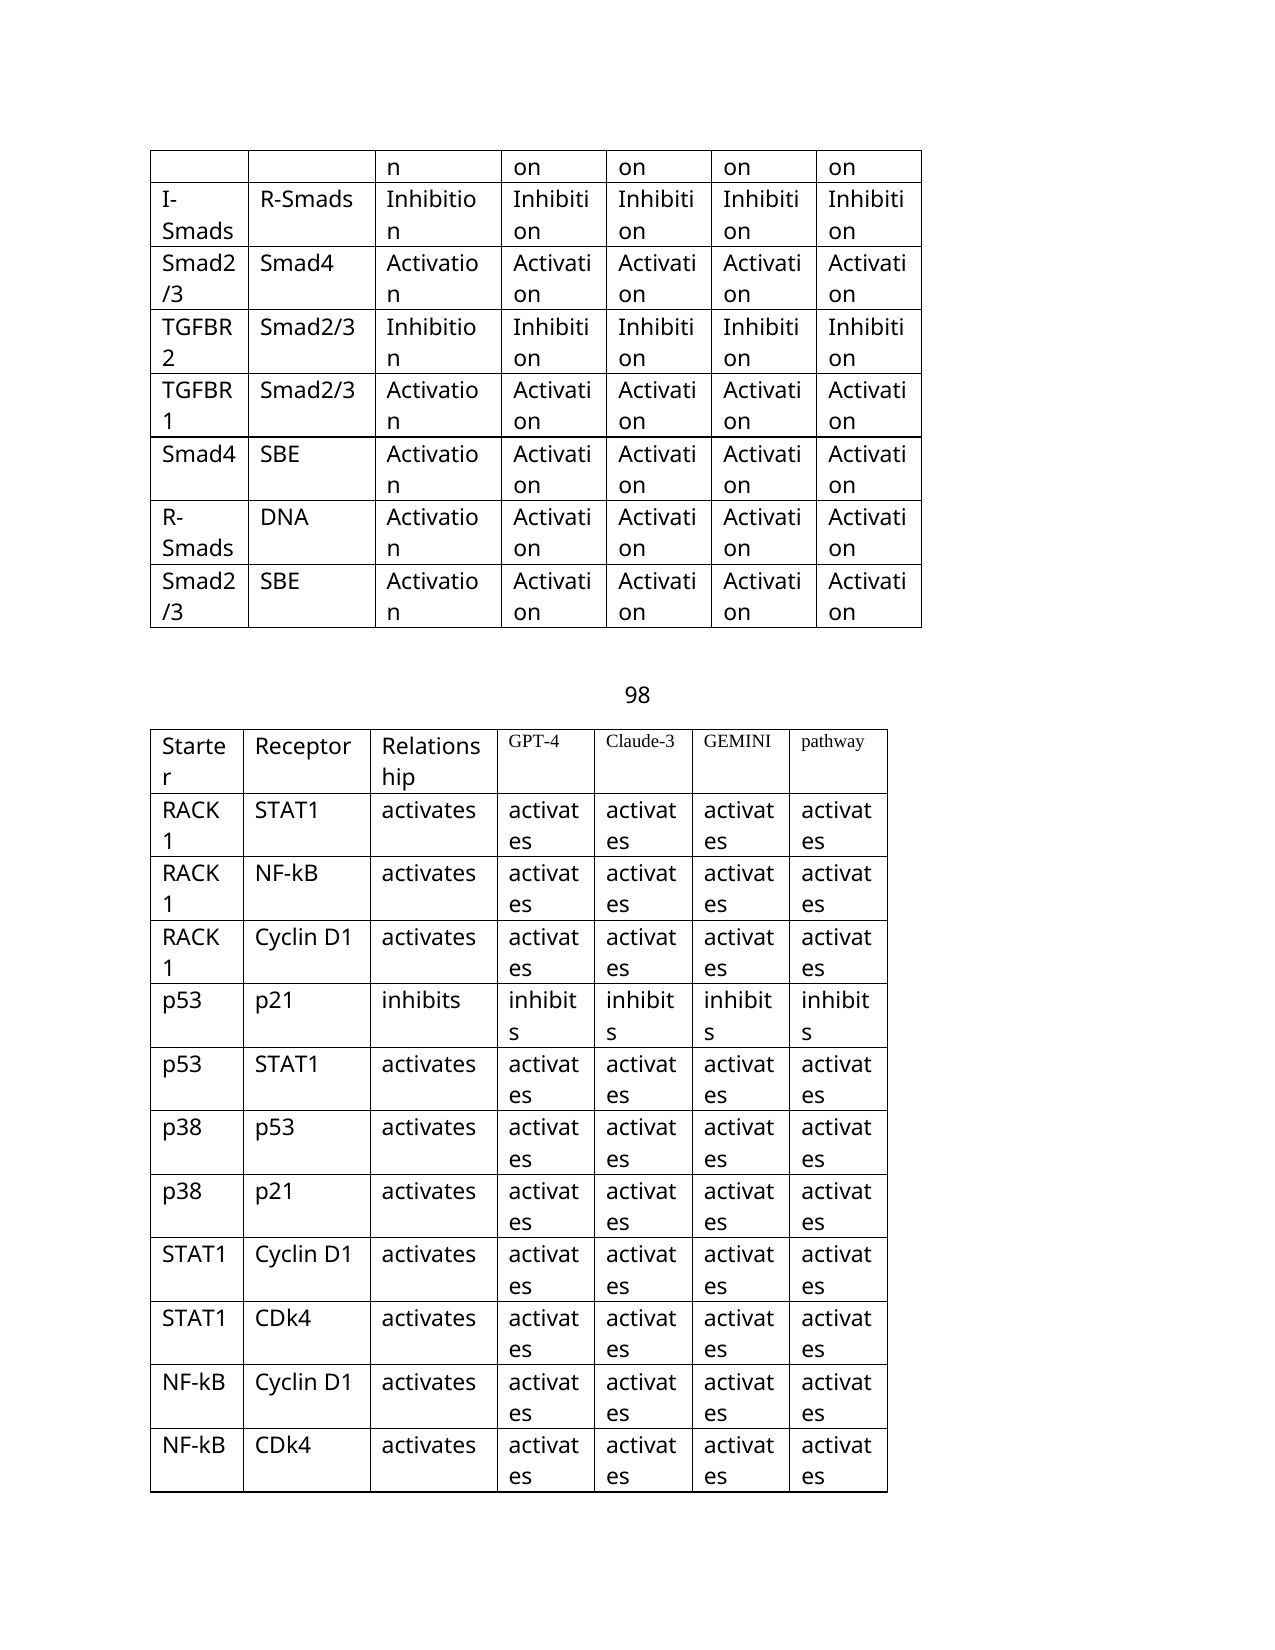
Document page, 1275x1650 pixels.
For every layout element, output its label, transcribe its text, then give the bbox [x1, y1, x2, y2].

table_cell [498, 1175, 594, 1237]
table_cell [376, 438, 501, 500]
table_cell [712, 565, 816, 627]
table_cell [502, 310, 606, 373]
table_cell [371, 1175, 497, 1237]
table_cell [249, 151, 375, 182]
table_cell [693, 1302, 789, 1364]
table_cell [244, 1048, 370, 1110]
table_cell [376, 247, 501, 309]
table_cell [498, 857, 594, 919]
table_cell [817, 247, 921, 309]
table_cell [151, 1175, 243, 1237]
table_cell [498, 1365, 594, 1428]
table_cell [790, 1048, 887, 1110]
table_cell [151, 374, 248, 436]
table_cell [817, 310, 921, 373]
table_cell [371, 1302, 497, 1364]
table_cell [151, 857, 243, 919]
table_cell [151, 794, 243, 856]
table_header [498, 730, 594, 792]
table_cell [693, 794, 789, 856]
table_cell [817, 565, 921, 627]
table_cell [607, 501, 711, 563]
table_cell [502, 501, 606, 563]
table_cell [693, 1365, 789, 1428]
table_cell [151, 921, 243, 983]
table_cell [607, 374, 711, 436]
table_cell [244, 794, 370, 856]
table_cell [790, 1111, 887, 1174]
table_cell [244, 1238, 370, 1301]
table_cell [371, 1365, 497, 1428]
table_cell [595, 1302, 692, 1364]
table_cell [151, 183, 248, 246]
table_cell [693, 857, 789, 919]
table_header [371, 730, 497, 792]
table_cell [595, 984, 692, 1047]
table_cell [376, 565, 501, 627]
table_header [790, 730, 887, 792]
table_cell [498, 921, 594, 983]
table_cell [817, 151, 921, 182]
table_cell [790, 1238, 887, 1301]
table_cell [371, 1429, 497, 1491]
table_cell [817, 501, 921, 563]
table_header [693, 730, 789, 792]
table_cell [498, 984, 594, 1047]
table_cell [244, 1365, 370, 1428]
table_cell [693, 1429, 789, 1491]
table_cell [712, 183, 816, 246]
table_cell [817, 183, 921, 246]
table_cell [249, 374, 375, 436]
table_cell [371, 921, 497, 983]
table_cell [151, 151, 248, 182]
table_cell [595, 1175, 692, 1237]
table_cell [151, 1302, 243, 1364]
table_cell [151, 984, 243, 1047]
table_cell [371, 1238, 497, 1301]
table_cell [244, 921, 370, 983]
text 98 [150, 678, 1125, 710]
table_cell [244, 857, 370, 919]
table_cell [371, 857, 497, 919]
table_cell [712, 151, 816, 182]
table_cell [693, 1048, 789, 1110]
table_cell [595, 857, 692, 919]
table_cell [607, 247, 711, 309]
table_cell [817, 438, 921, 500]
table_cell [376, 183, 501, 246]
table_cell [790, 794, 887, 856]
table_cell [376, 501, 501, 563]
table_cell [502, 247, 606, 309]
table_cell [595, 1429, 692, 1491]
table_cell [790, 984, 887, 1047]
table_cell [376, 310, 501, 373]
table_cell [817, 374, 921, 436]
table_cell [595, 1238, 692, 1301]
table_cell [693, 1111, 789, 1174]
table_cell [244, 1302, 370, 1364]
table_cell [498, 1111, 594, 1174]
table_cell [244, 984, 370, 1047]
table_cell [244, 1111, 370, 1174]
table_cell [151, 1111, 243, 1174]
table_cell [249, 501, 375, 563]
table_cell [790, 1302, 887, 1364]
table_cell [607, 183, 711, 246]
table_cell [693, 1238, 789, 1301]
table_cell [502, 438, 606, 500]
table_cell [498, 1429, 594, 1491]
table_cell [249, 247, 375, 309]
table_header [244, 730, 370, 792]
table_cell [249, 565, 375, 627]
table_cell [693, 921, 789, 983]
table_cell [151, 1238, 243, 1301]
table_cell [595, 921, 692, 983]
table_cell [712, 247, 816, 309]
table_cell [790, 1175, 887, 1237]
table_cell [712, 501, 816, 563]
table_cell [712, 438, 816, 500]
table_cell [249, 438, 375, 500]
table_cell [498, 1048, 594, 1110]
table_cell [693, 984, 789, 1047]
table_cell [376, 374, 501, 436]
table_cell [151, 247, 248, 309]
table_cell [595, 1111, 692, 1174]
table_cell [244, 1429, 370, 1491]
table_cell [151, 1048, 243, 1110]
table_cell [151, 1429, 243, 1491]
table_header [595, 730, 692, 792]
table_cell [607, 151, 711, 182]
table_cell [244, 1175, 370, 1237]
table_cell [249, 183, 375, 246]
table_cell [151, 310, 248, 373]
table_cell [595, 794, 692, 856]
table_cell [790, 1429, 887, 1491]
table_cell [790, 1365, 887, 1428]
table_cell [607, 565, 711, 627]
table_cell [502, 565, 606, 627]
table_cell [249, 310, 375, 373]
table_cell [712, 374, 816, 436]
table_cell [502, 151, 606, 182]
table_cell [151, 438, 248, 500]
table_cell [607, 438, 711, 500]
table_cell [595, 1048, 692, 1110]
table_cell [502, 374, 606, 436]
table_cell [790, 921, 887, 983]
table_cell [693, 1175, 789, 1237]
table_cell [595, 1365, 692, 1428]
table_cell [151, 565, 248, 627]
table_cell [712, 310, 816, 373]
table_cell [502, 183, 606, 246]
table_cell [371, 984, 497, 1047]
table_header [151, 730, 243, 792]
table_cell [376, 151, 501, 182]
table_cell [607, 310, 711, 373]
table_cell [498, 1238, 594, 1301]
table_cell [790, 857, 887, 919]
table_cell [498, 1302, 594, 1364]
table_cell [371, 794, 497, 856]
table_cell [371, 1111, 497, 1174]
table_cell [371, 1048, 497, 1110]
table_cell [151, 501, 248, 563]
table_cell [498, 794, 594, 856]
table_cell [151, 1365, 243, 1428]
